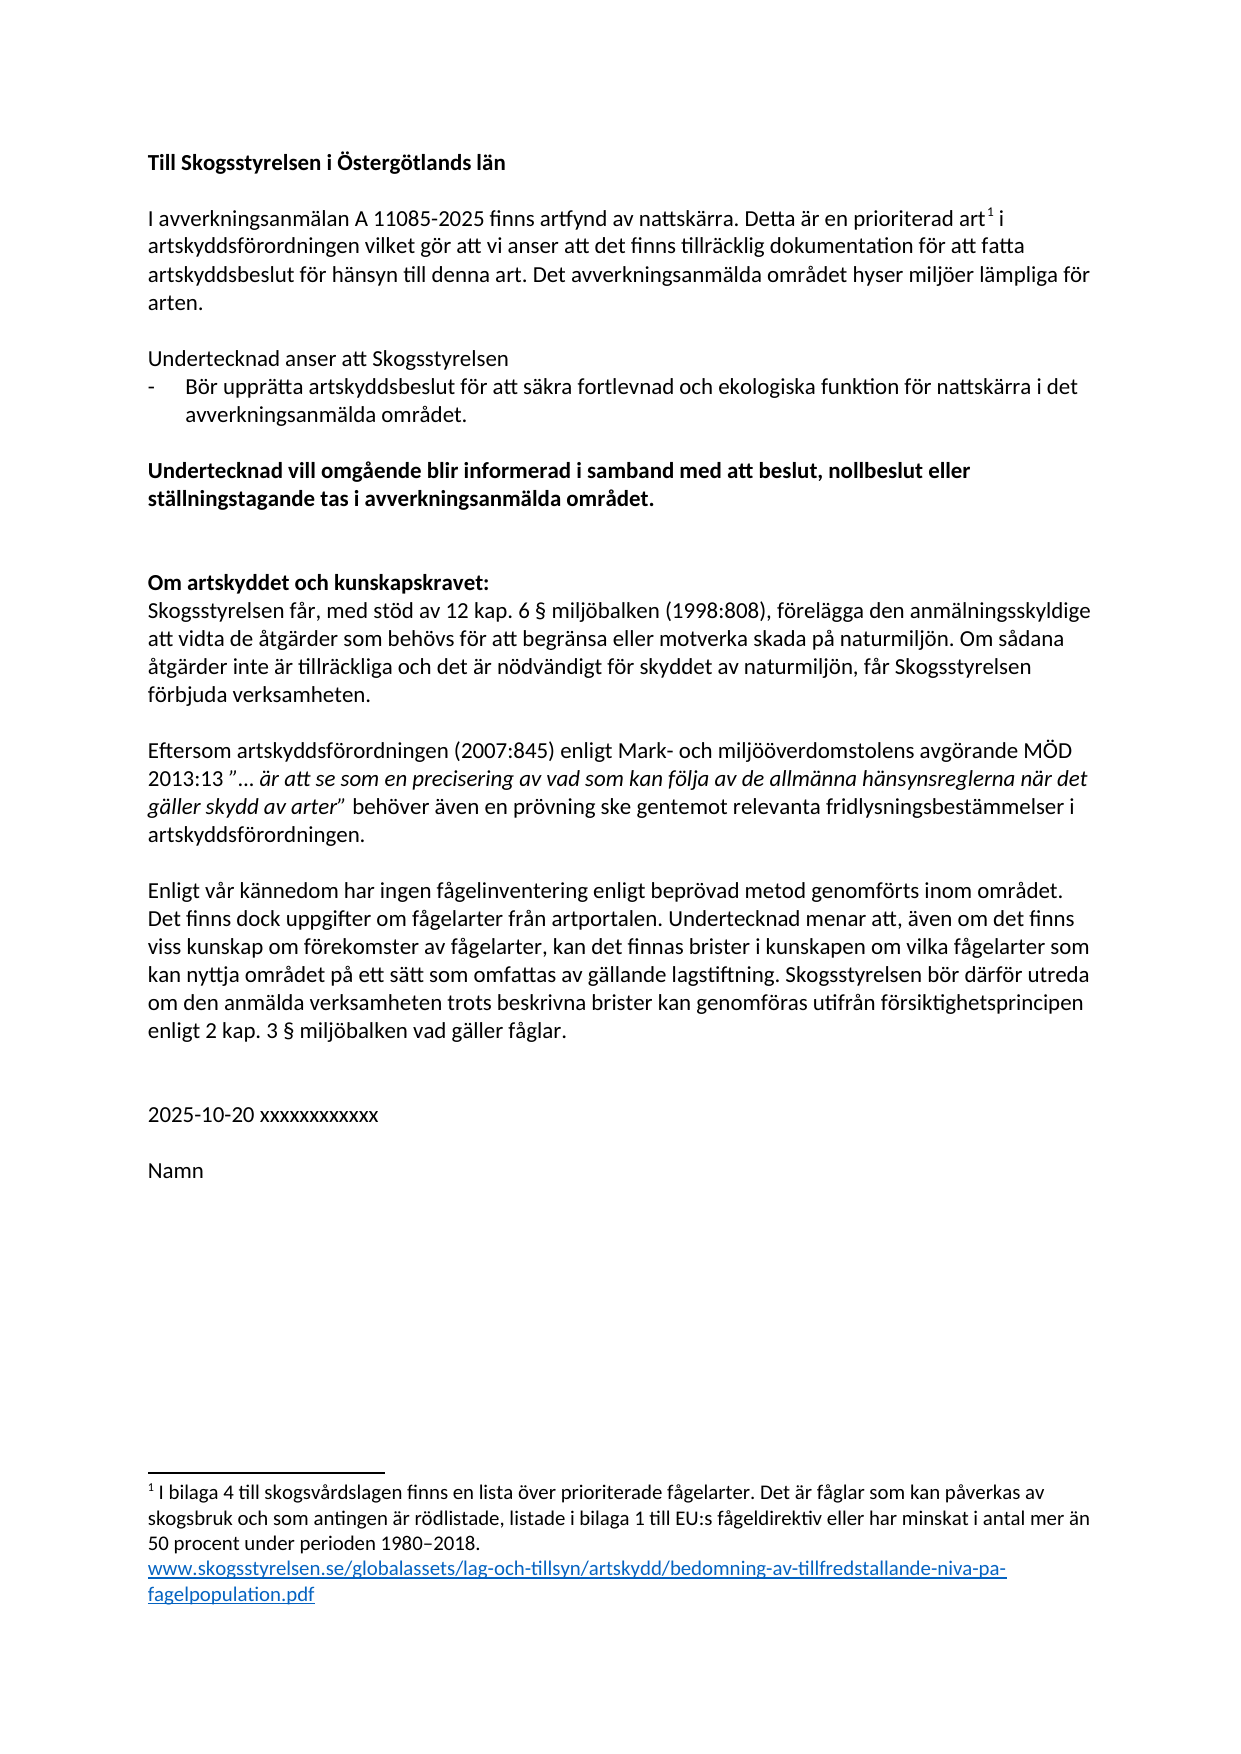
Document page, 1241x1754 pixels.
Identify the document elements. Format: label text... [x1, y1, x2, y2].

text Till Skogsstyrelsen i Östergötlands län [148, 148, 1093, 176]
text Undertecknad anser att Skogsstyrelsen [148, 344, 1093, 372]
text Undertecknad vill omgående blir informerad i samband med att beslut, nollbeslut eller ställningstagande tas i avverkningsanmälda området. [148, 456, 1093, 512]
text 2025-10-20 xxxxxxxxxxxx [148, 1100, 1093, 1128]
text I avverkningsanmälan A 11085-2025 finns artfynd av nattskärra. Detta är en prioriterad art i artskyddsförordningen vilket gör att vi anser att det finns tillräcklig dokumentation för att fatta artskyddsbeslut för hänsyn till denna art. Det avverkningsanmälda området hyser miljöer lämpliga för arten. [148, 204, 1093, 316]
text gäller skydd av arter” behöver även en prövning ske gentemot relevanta fridlysningsbestämmelser i artskyddsförordningen. [148, 792, 1093, 848]
text Skogsstyrelsen får, med stöd av 12 kap. 6 § miljöbalken (1998:808), förelägga den anmälningsskyldige att vidta de åtgärder som behövs för att begränsa eller motverka skada på naturmiljön. Om sådana åtgärder inte är tillräckliga och det är nödvändigt för skyddet av naturmiljön, får Skogsstyrelsen förbjuda verksamheten. [148, 596, 1093, 708]
text Enligt vår kännedom har ingen fågelinventering enligt beprövad metod genomförts inom området. Det finns dock uppgifter om fågelarter från artportalen. Undertecknad menar att, även om det finns viss kunskap om förekomster av fågelarter, kan det finnas brister i kunskapen om vilka fågelarter som kan nyttja området på ett sätt som omfattas av gällande lagstiftning. Skogsstyrelsen bör därför utreda om den anmälda verksamheten trots beskrivna brister kan genomföras utifrån försiktighetsprincipen enligt 2 kap. 3 § miljöbalken vad gäller fåglar. [148, 876, 1093, 1044]
text Namn [148, 1156, 1093, 1184]
text Om artskyddet och kunskapskravet: [148, 568, 1093, 596]
text Eftersom artskyddsförordningen (2007:845) enligt Mark- och miljööverdomstolens avgörande MÖD 2013:13 ”… är att se som en precisering av vad som kan följa av de allmänna hänsynsreglerna när det [148, 736, 1093, 792]
list Bör upprätta artskyddsbeslut för att säkra fortlevnad och ekologiska funktion för nattskärra i det avverkningsanmälda området. [148, 372, 1093, 428]
